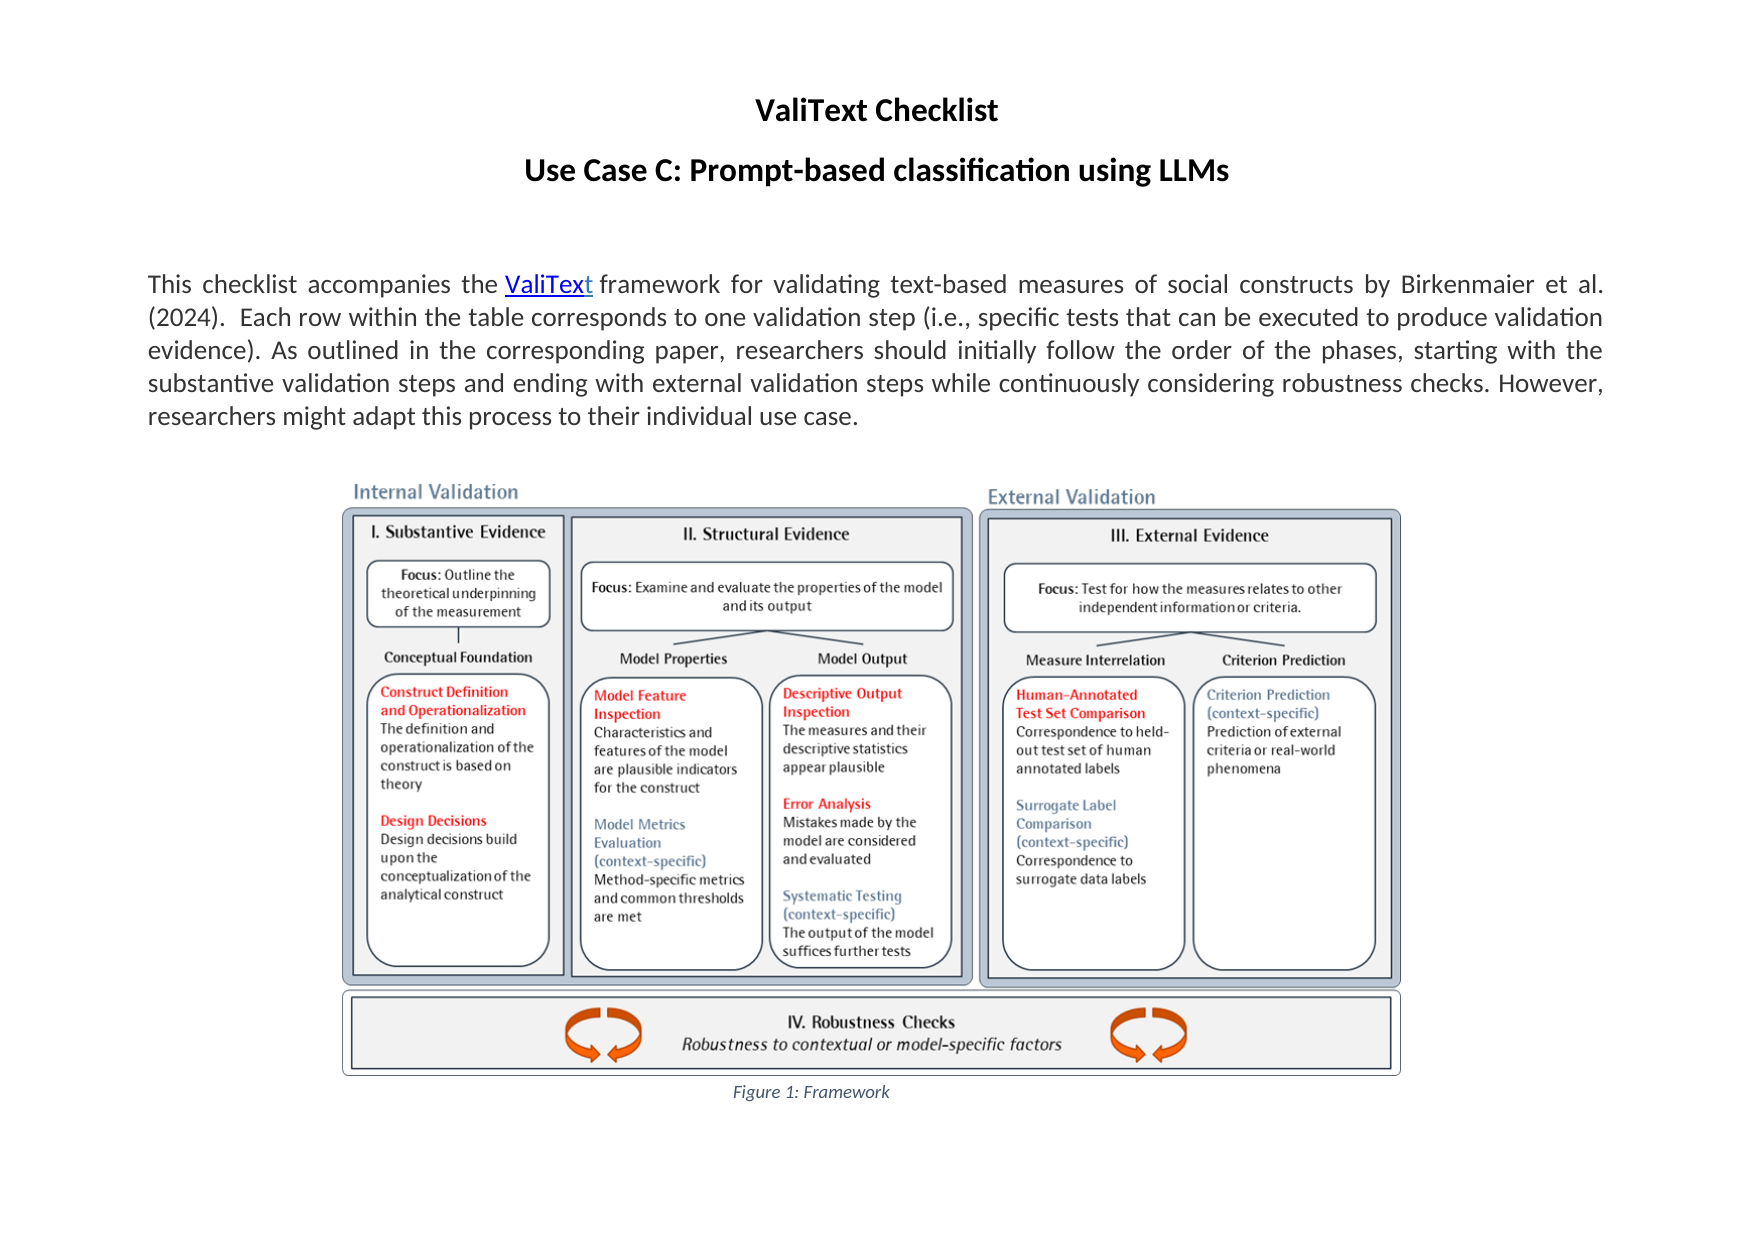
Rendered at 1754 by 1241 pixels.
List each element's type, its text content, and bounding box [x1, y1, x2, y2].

picture [340, 473, 1401, 1076]
text This checklist accompanies the ValiText framework for validating text-based measures of social constructs by Birkenmaier et al. (2024). Each row within the table corresponds to one validation step (i.e., specific tests that can be executed to produce validation evidence). As outlined in the corresponding paper, researchers should initially follow the order of the phases, starting with the substantive validation steps and ending with external validation steps while continuously considering robustness checks. However, researchers might adapt this process to their individual use case. [148, 267, 1606, 432]
text ValiText Checklist [148, 89, 1606, 129]
text Use Case C: Prompt-based classification using LLMs [148, 149, 1606, 190]
